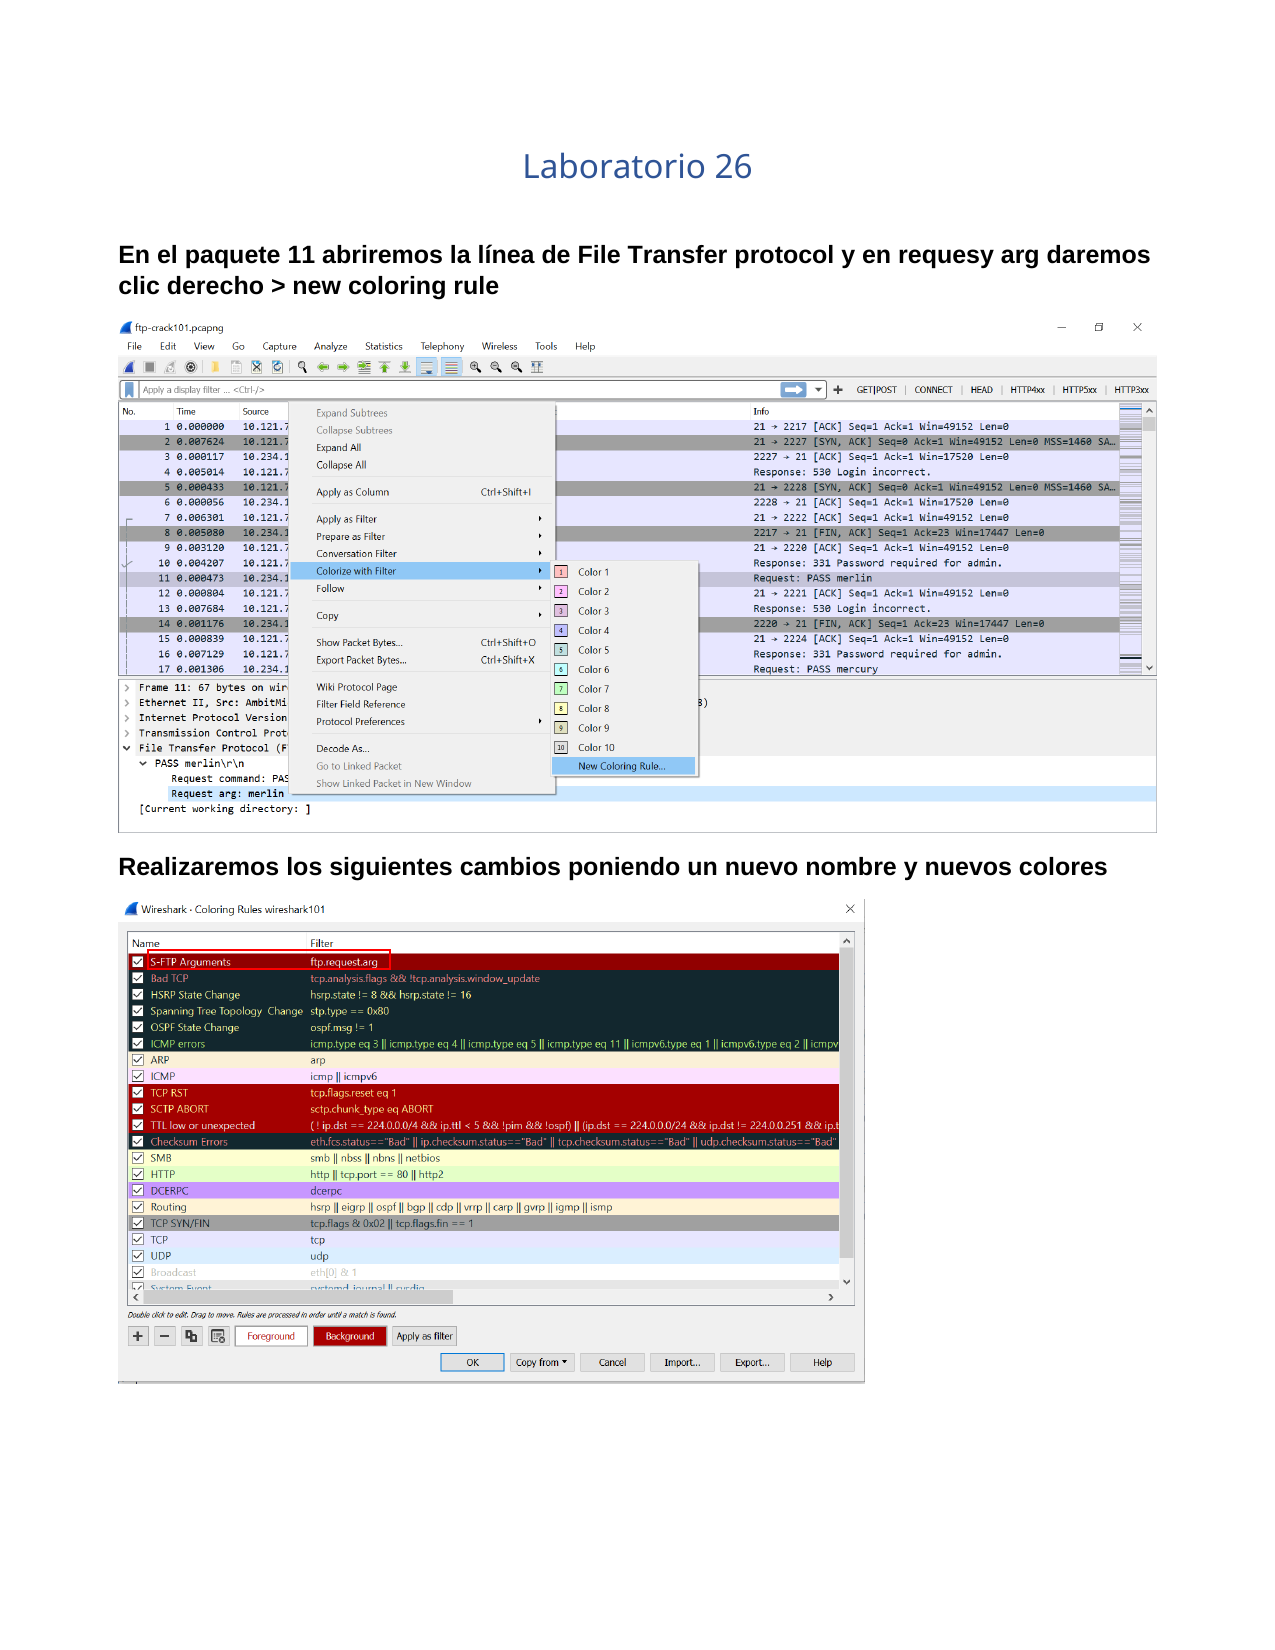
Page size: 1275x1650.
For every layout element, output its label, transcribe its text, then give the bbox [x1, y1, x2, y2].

picture [118, 318, 1157, 833]
text En el paquete 11 abriremos la línea de File Transfer protocol y en requesy arg daremos clic derecho > new coloring rule [118, 240, 1157, 299]
text Realizaremos los siguientes cambios poniendo un nuevo nombre y nuevos colores [118, 851, 1157, 880]
picture [118, 899, 865, 1384]
subtitle Laboratorio 26 [118, 143, 1157, 188]
